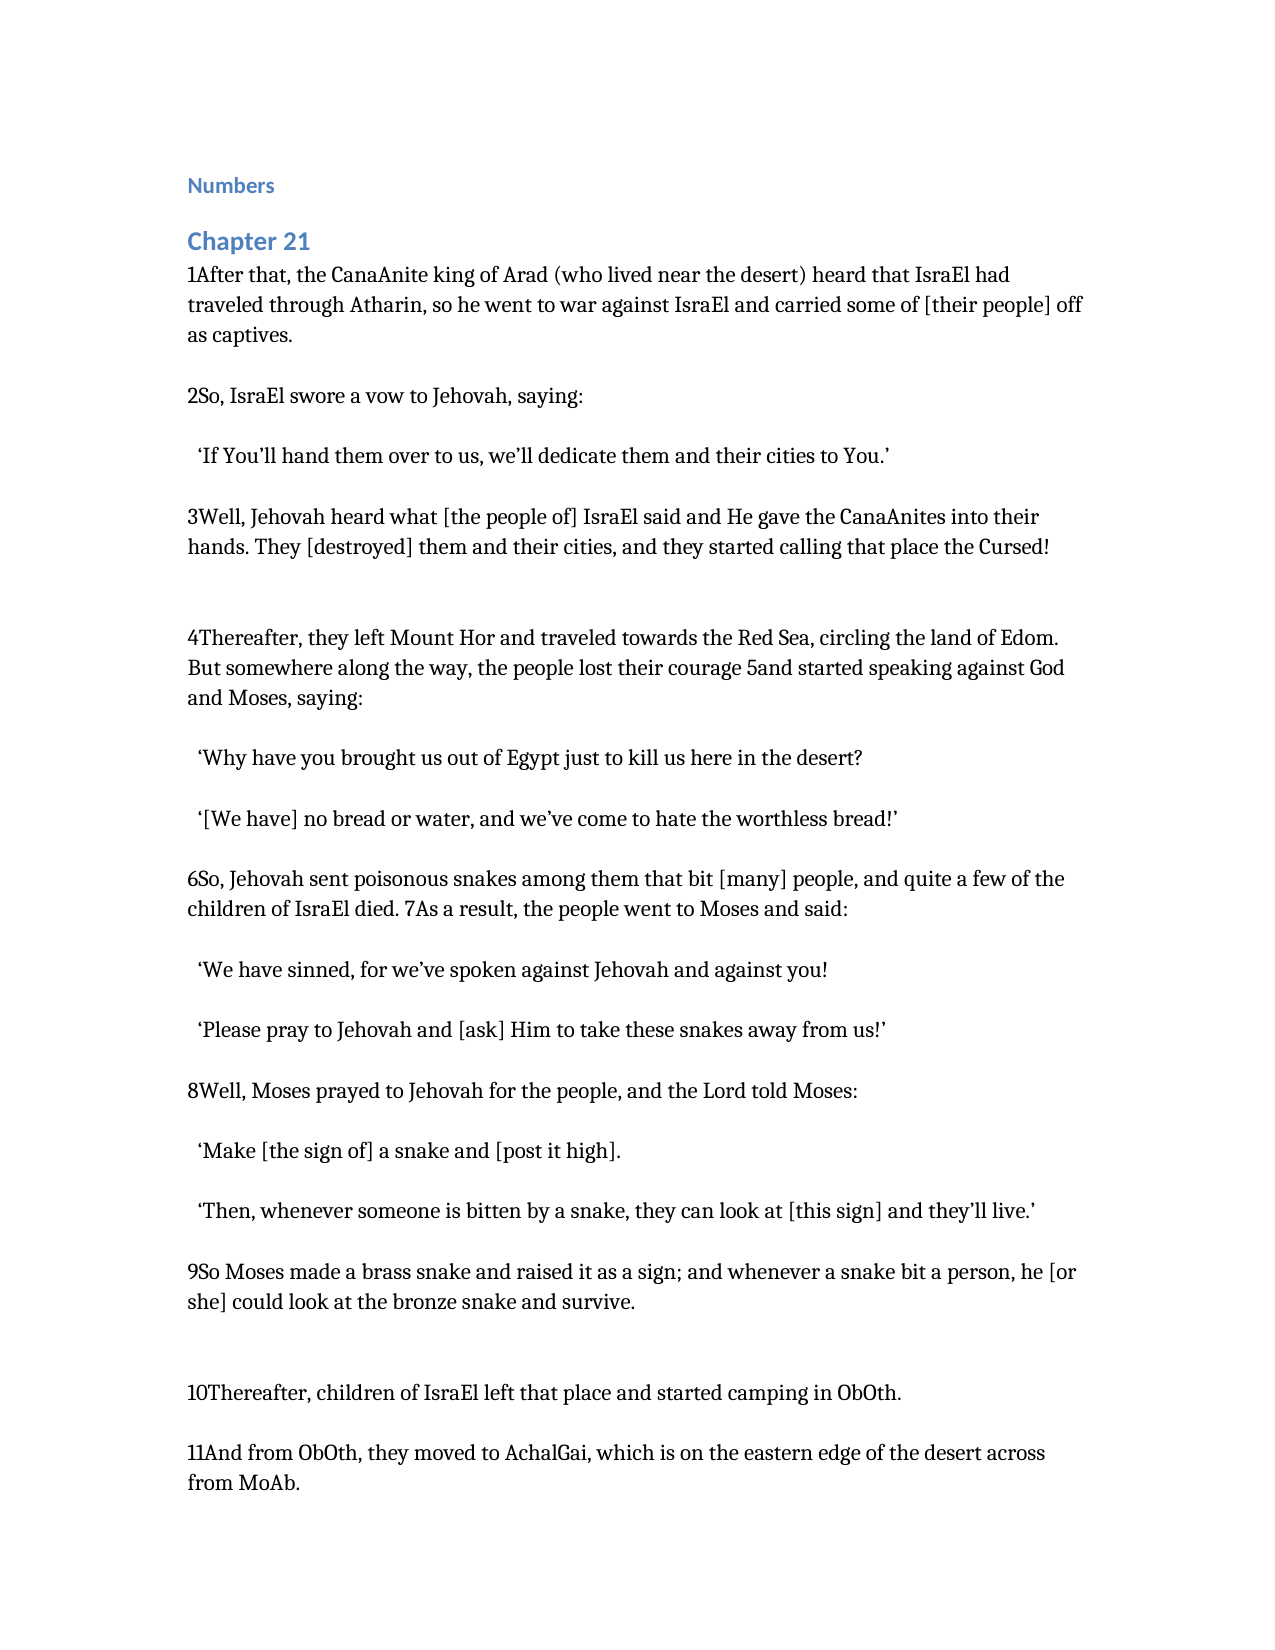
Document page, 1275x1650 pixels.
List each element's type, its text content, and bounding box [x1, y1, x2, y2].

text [187, 262, 1087, 1496]
subtitle Chapter 21 [187, 224, 1087, 257]
subtitle Numbers [187, 171, 1087, 199]
